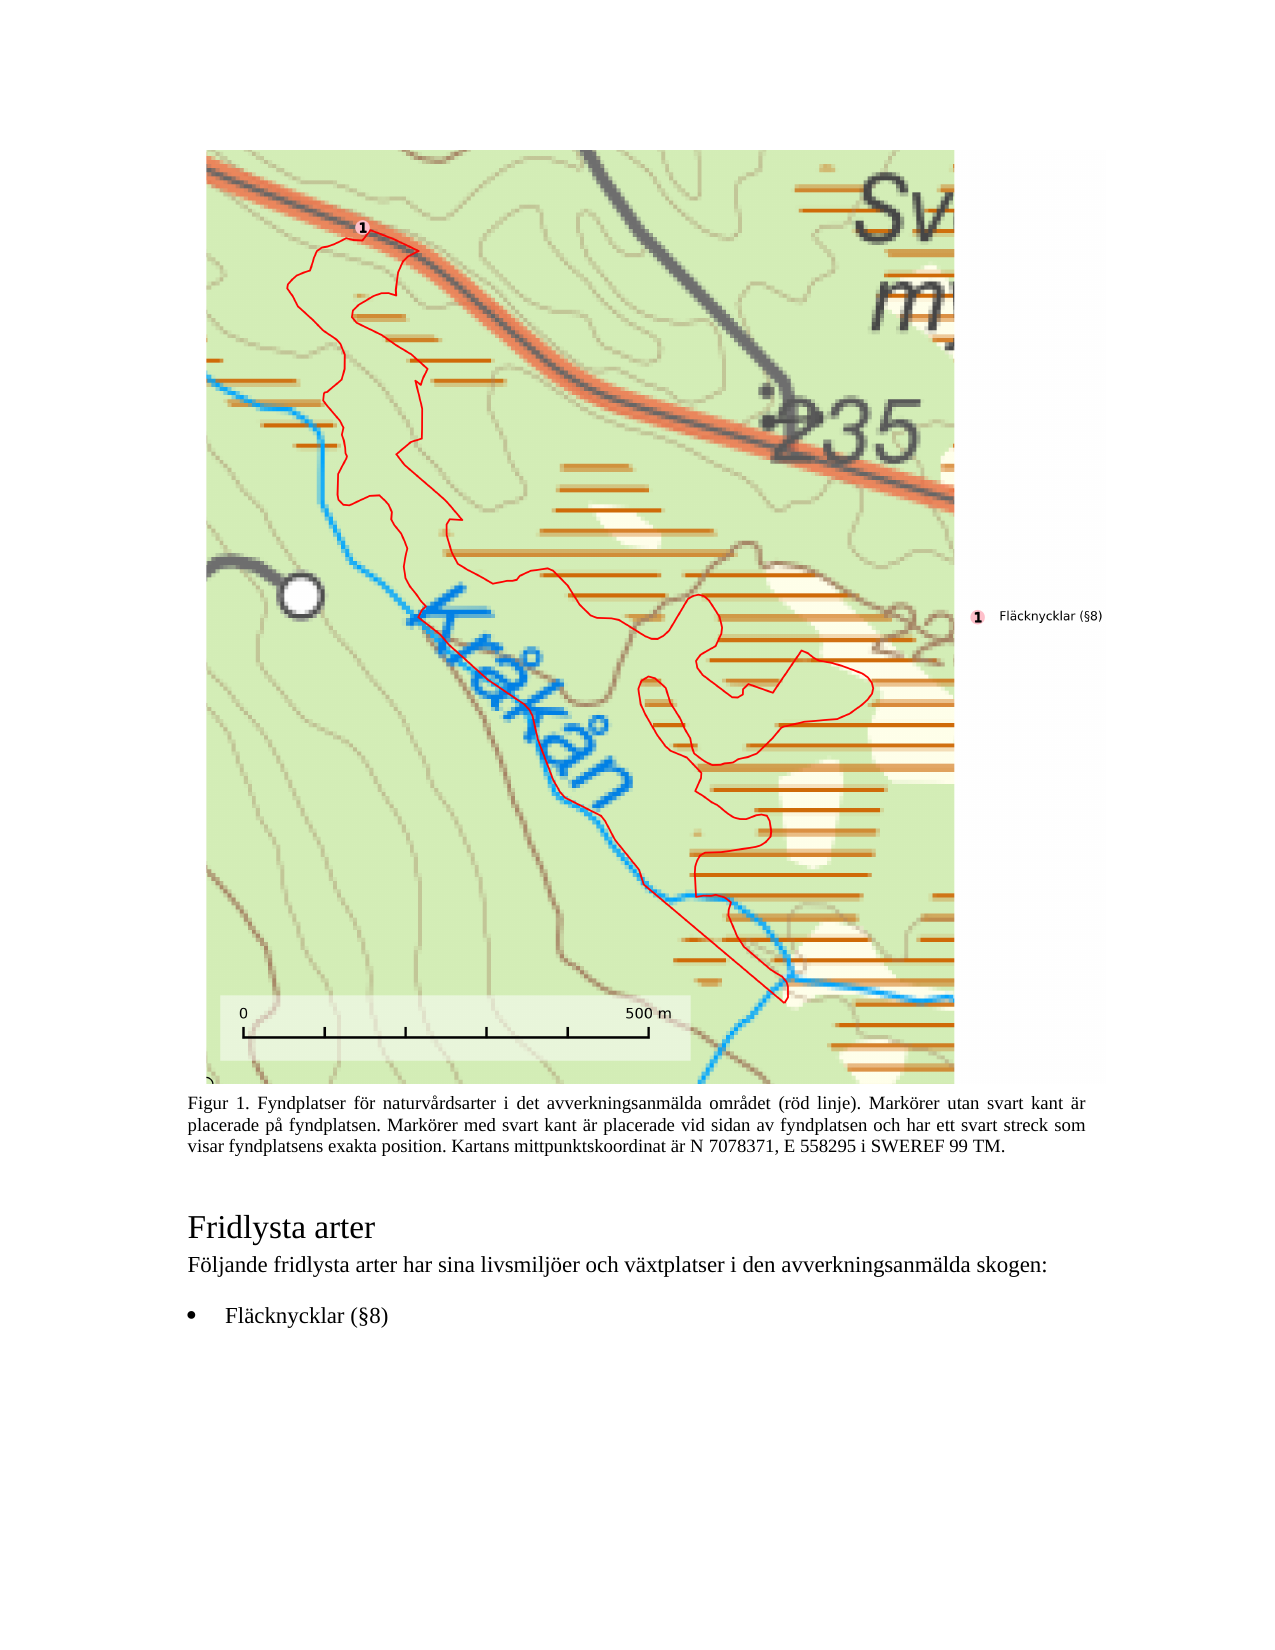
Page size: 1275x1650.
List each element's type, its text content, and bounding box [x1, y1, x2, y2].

picture [206, 150, 1107, 1084]
subtitle Fridlysta arter [187, 1207, 1087, 1245]
text Följande fridlysta arter har sina livsmiljöer och växtplatser i den avverkningsanmälda skogen: [187, 1251, 1087, 1277]
list Fläcknycklar (§8) [187, 1302, 1087, 1328]
text Figur 1. Fyndplatser för naturvårdsarter i det avverkningsanmälda området (röd linje). Markörer utan svart kant är placerade på fyndplatsen. Markörer med svart kant är placerade vid sidan av fyndplatsen och har ett svart streck som visar fyndplatsens exakta position. Kartans mittpunktskoordinat är N 7078371, E 558295 i SWEREF 99 TM. [187, 1092, 1087, 1157]
